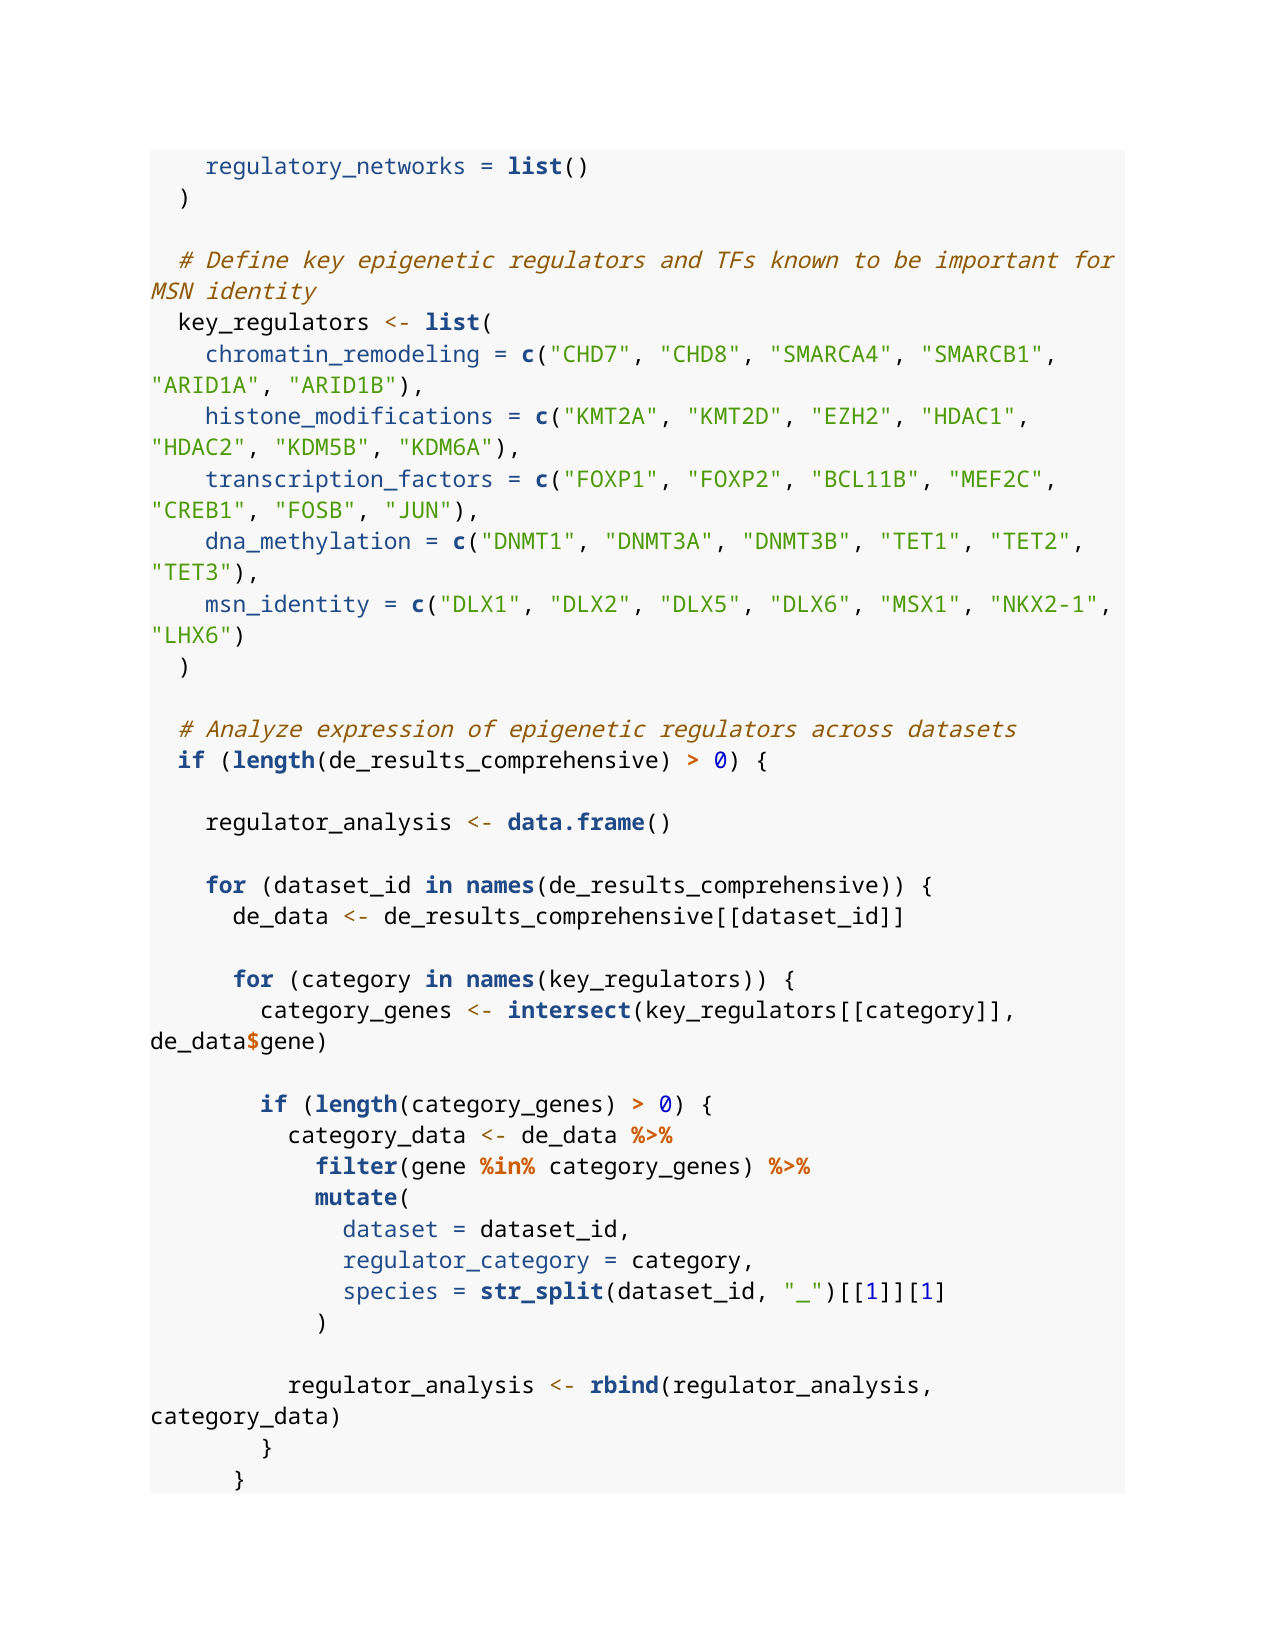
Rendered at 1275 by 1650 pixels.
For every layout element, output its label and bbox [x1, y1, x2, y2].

text [150, 150, 1125, 1494]
